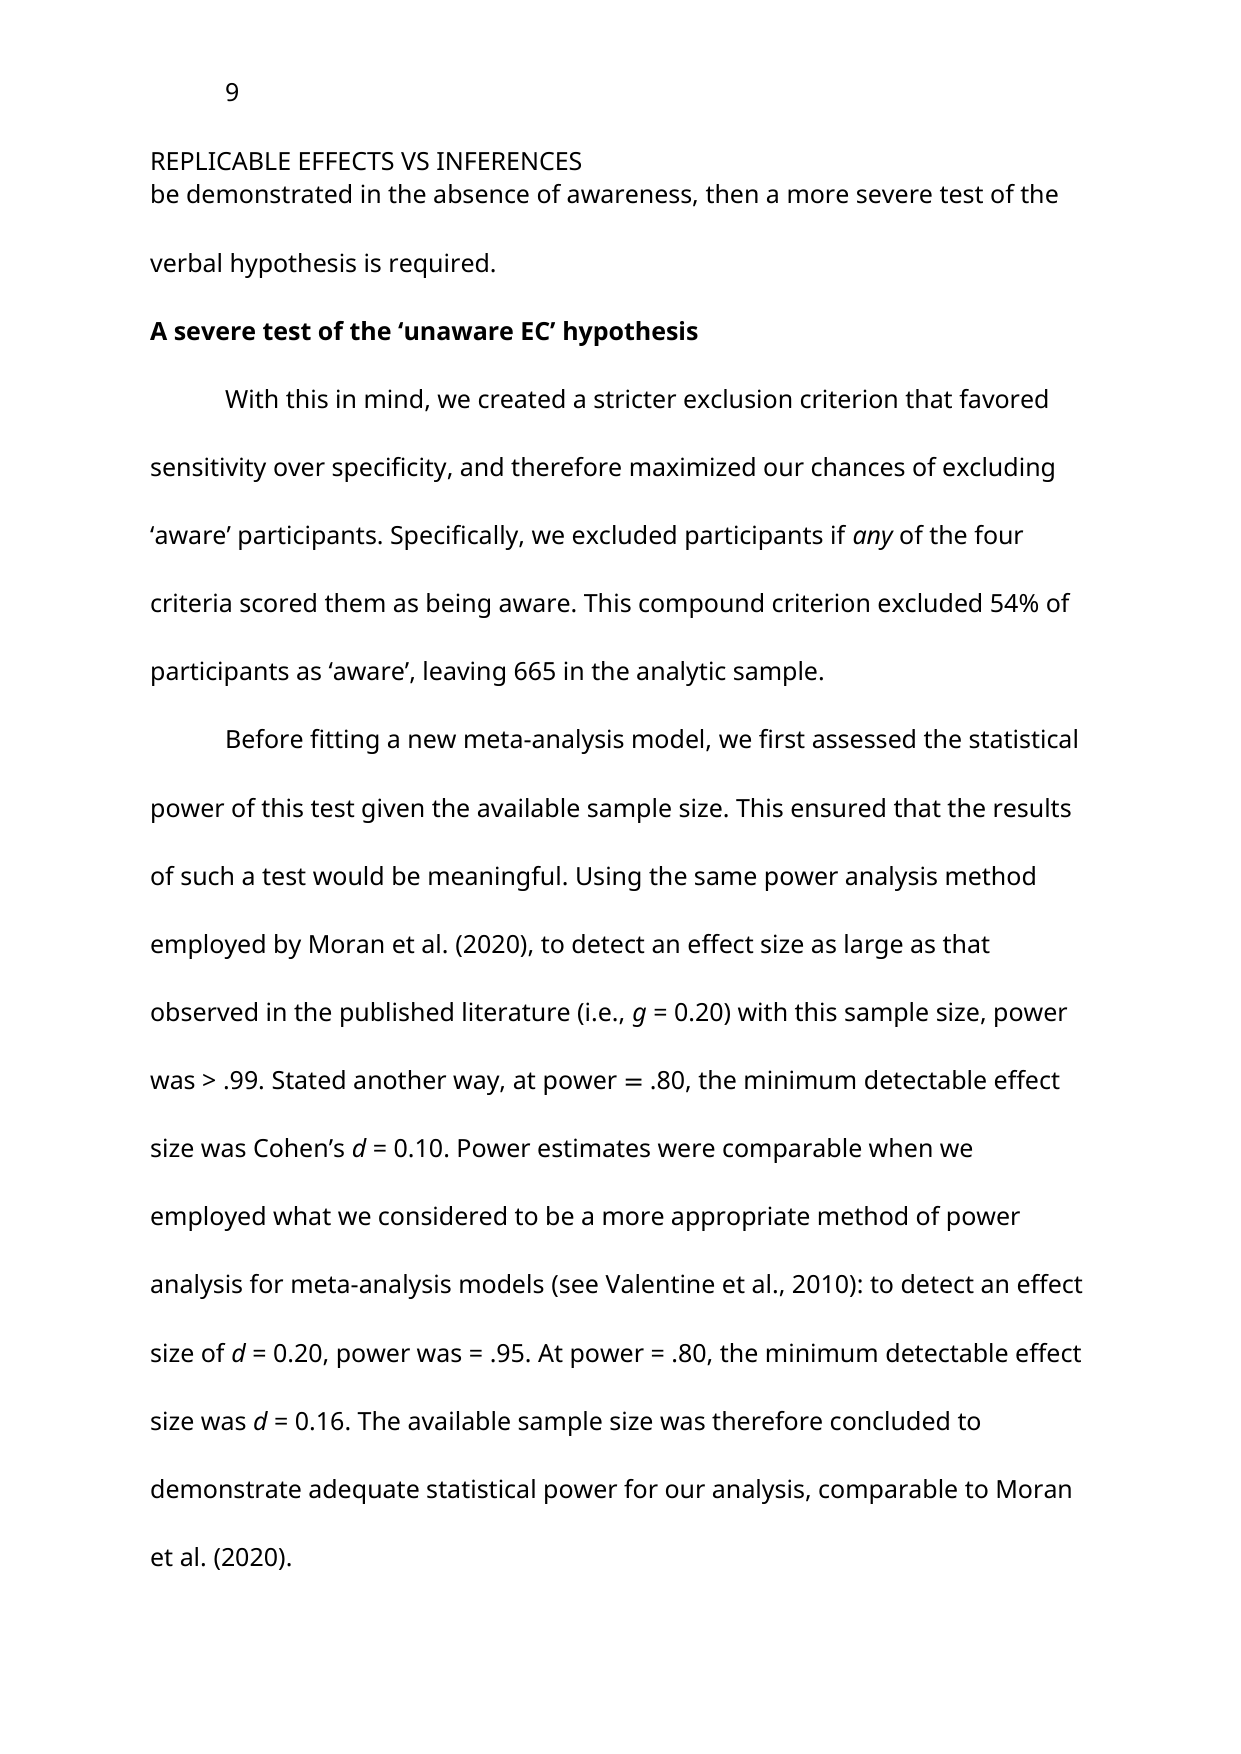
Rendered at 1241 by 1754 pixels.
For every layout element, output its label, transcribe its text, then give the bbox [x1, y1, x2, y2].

subtitle A severe test of the ‘unaware EC’ hypothesis [150, 313, 1090, 347]
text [150, 177, 1090, 279]
text Before fitting a new meta-analysis model, we first assessed the statistical power of this test given the available sample size. This ensured that the results of such a test would be meaningful. Using the same power analysis method employed by Moran et al. (2020), to detect an effect size as large as that observed in the published literature (i.e., g = 0.20) with this sample size, power was > .99. Stated another way, at power = .80, the minimum detectable effect size was Cohen’s d = 0.10. Power estimates were comparable when we employed what we considered to be a more appropriate method of power analysis for meta-analysis models (see Valentine et al., 2010): to detect an effect size of d = 0.20, power was = .95. At power = .80, the minimum detectable effect size was d = 0.16. The available sample size was therefore concluded to demonstrate adequate statistical power for our analysis, comparable to Moran et al. (2020). [150, 722, 1090, 1574]
text With this in mind, we created a stricter exclusion criterion that favored sensitivity over specificity, and therefore maximized our chances of excluding ‘aware’ participants. Specifically, we excluded participants if any of the four criteria scored them as being aware. This compound criterion excluded 54% of participants as ‘aware’, leaving 665 in the analytic sample. [150, 382, 1090, 688]
